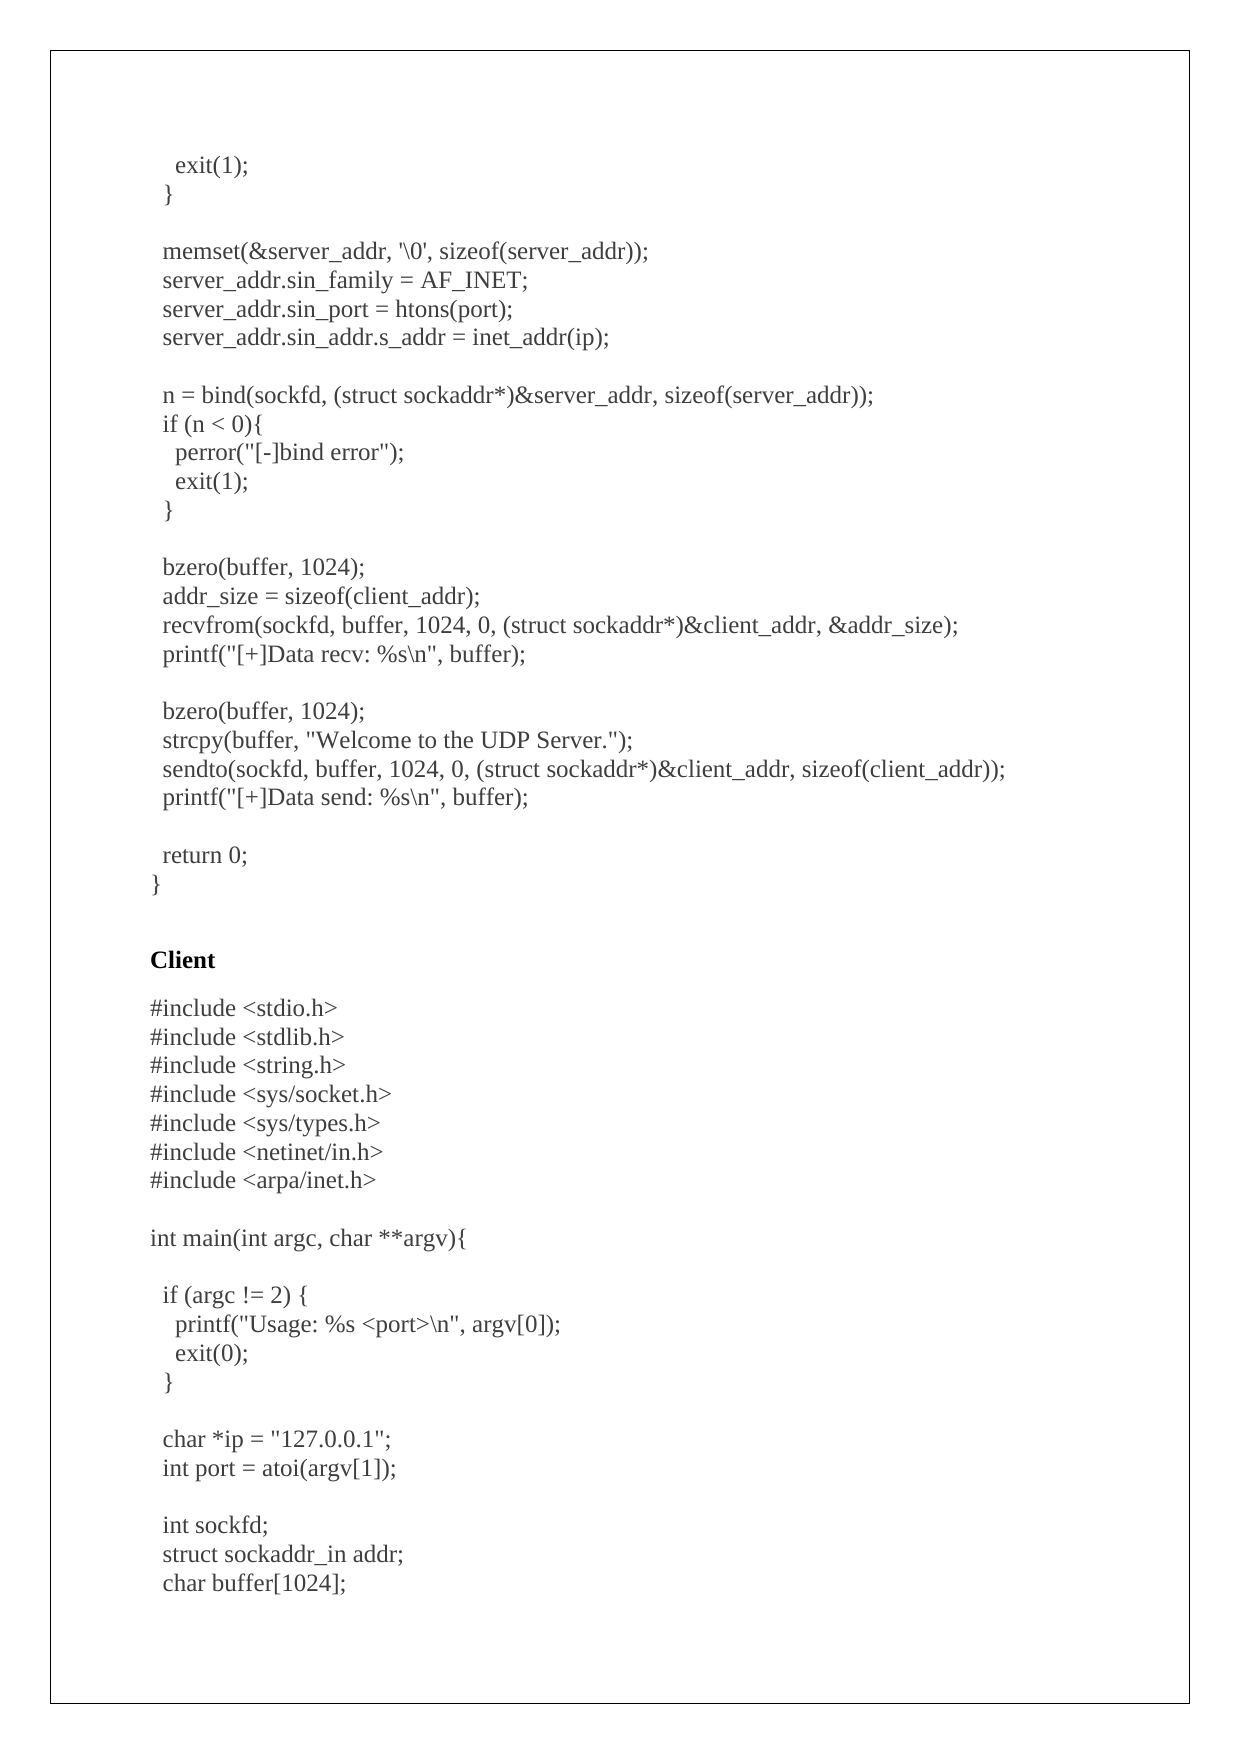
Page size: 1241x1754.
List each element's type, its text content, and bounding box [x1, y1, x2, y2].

text server_addr.sin_family = AF_INET; [150, 265, 1090, 294]
text bzero(buffer, 1024); [150, 696, 1090, 725]
text char *ip = "127.0.0.1"; [150, 1424, 1090, 1453]
text char buffer[1024]; [150, 1568, 1090, 1597]
text memset(&server_addr, '\0', sizeof(server_addr)); [150, 236, 1090, 265]
text struct sockaddr_in addr; [150, 1539, 1090, 1568]
text int main(int argc, char **argv){ [150, 1223, 1090, 1252]
text Client [150, 945, 1090, 974]
text #include <netinet/in.h> [150, 1137, 1090, 1165]
text } [150, 179, 1090, 207]
text #include <stdlib.h> [150, 1022, 1090, 1050]
text exit(1); [150, 150, 1090, 179]
text strcpy(buffer, "Welcome to the UDP Server."); [150, 725, 1090, 754]
text exit(1); [150, 466, 1090, 495]
text server_addr.sin_port = htons(port); [150, 294, 1090, 322]
text } [150, 495, 1090, 524]
text #include <arpa/inet.h> [150, 1165, 1090, 1194]
text recvfrom(sockfd, buffer, 1024, 0, (struct sockaddr*)&client_addr, &addr_size); [150, 610, 1090, 639]
text int sockfd; [150, 1510, 1090, 1539]
text #include <sys/types.h> [150, 1108, 1090, 1137]
text sendto(sockfd, buffer, 1024, 0, (struct sockaddr*)&client_addr, sizeof(client_addr)); [150, 754, 1090, 782]
text n = bind(sockfd, (struct sockaddr*)&server_addr, sizeof(server_addr)); [150, 380, 1090, 409]
text #include <stdio.h> [150, 993, 1090, 1022]
text server_addr.sin_addr.s_addr = inet_addr(ip); [150, 322, 1090, 351]
text printf("Usage: %s <port>\n", argv[0]); [150, 1309, 1090, 1338]
text printf("[+]Data send: %s\n", buffer); [150, 782, 1090, 811]
text bzero(buffer, 1024); [150, 552, 1090, 581]
text } [150, 1367, 1090, 1395]
text printf("[+]Data recv: %s\n", buffer); [150, 639, 1090, 667]
text #include <sys/socket.h> [150, 1079, 1090, 1108]
text #include <string.h> [150, 1050, 1090, 1079]
text perror("[-]bind error"); [150, 437, 1090, 466]
text if (argc != 2) { [150, 1280, 1090, 1309]
text addr_size = sizeof(client_addr); [150, 581, 1090, 610]
text } [150, 869, 1090, 897]
text return 0; [150, 840, 1090, 869]
text int port = atoi(argv[1]); [150, 1453, 1090, 1482]
text if (n < 0){ [150, 409, 1090, 437]
text exit(0); [150, 1338, 1090, 1367]
